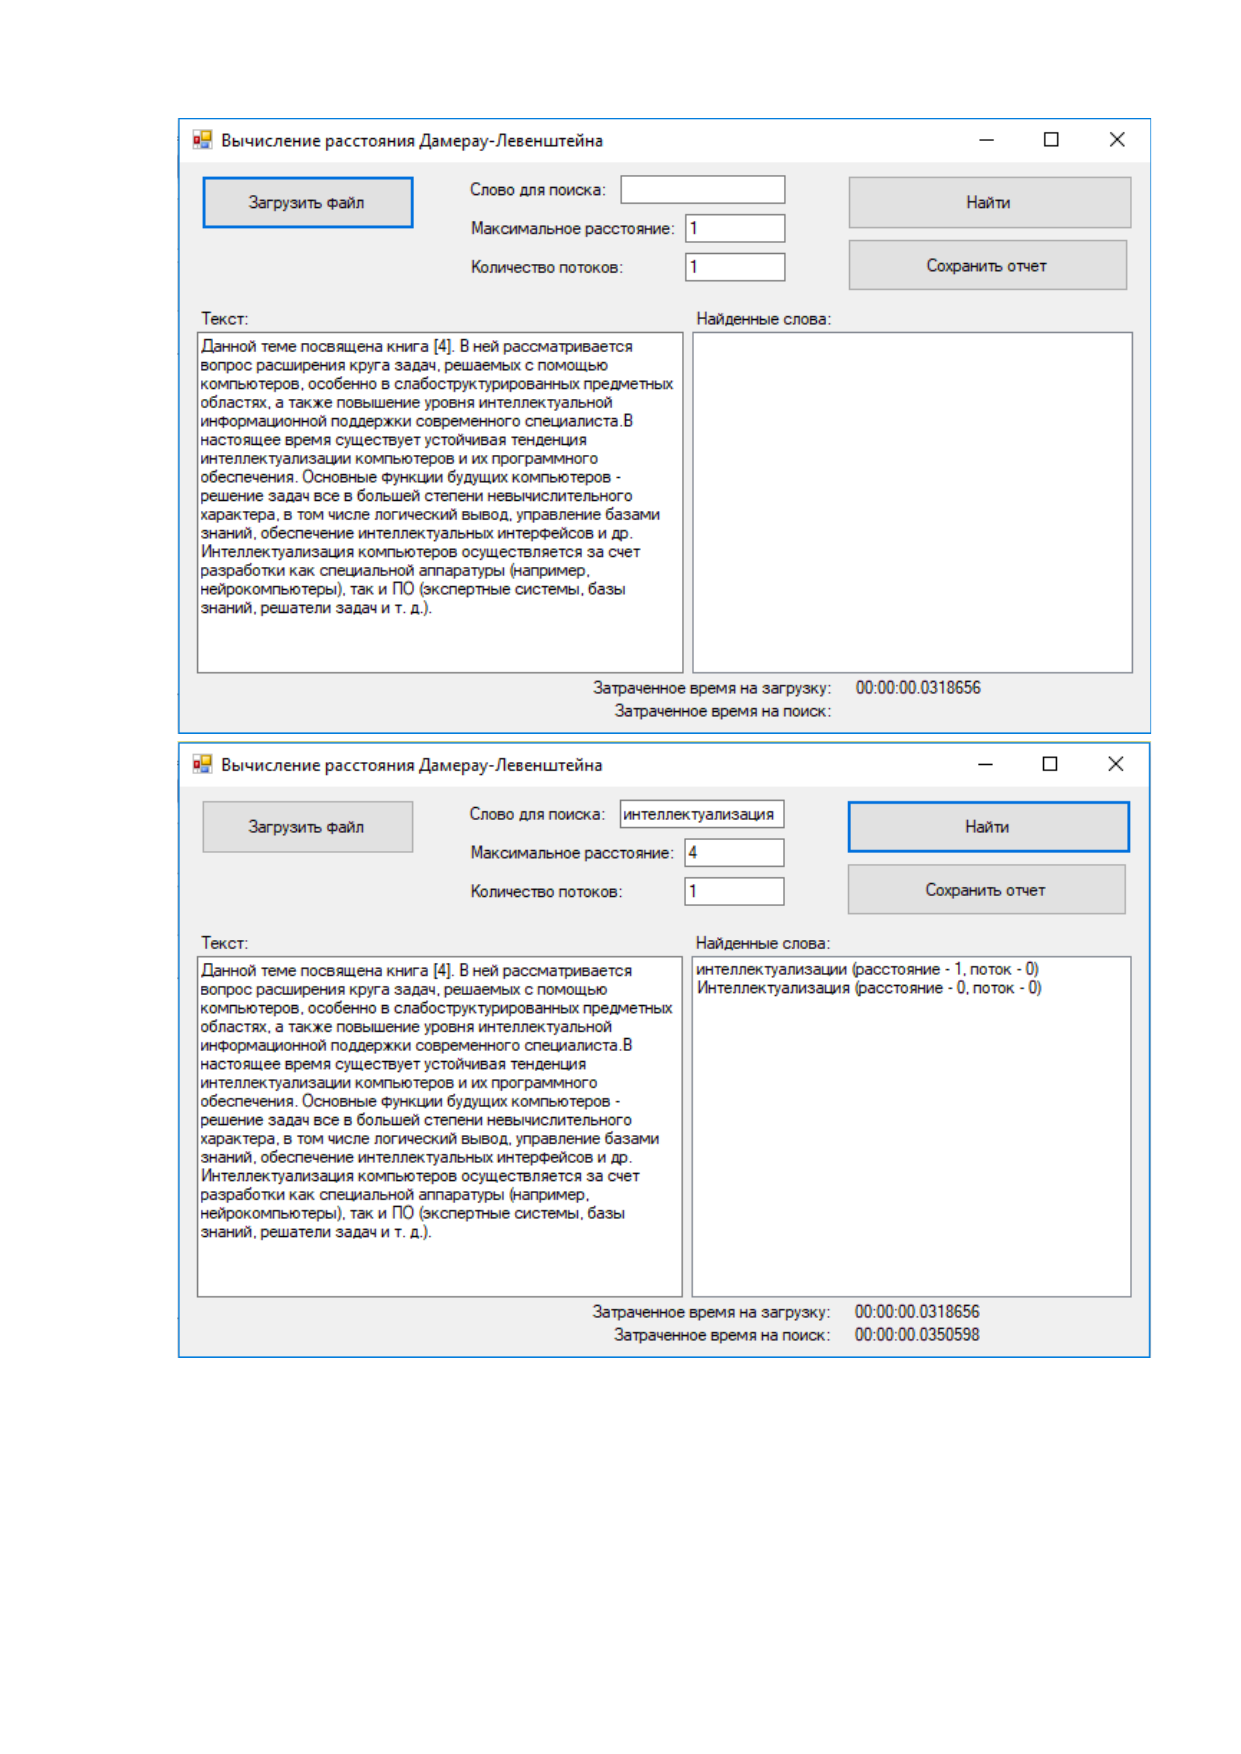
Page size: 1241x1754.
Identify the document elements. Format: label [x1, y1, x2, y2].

picture [177, 118, 1152, 734]
picture [177, 741, 1152, 1358]
